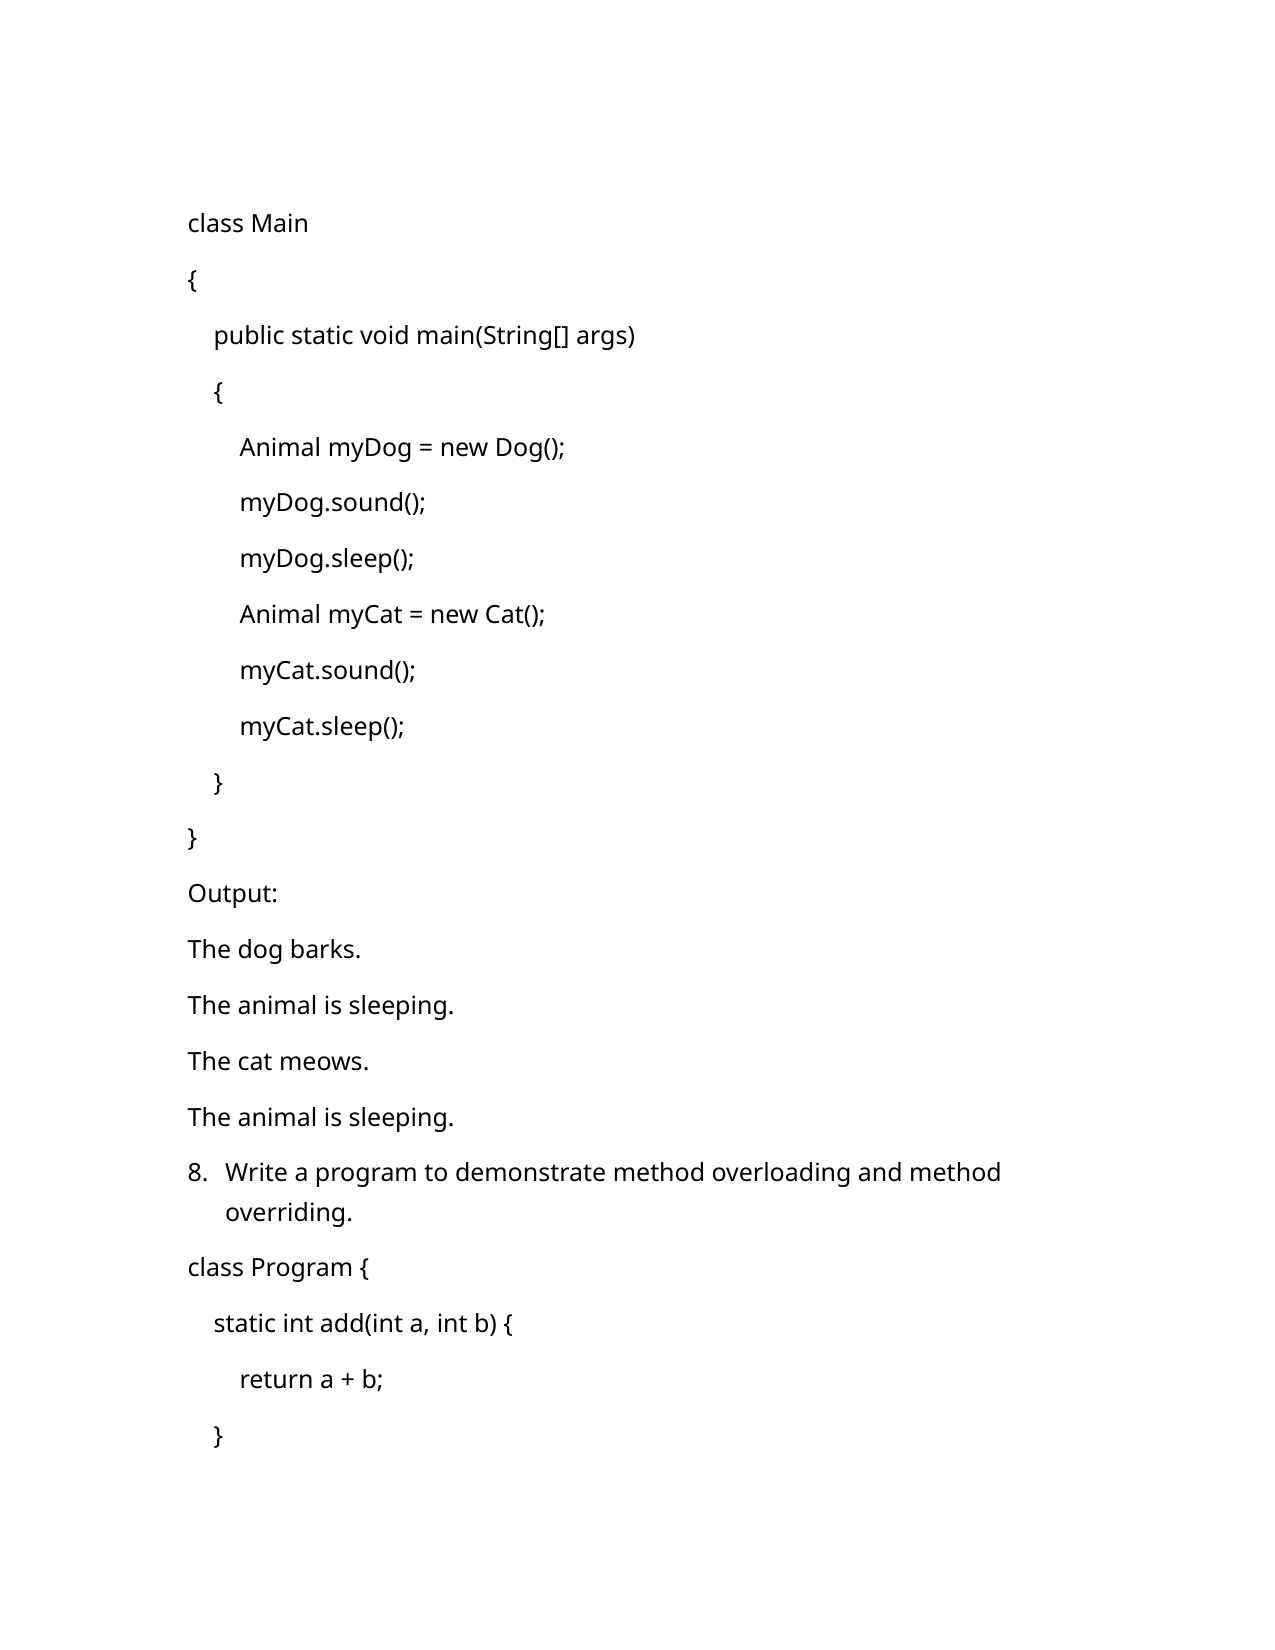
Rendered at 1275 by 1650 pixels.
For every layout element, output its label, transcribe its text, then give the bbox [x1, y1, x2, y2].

text myCat.sound(); [187, 652, 1125, 687]
text } [187, 764, 1125, 798]
text myCat.sleep(); [187, 708, 1125, 742]
text Animal myDog = new Dog(); [187, 429, 1125, 463]
text static int add(int a, int b) { [187, 1306, 1125, 1340]
text myDog.sleep(); [187, 541, 1125, 575]
text The animal is sleeping. [187, 987, 1125, 1022]
text Animal myCat = new Cat(); [187, 597, 1125, 631]
list Write a program to demonstrate method overloading and method overriding. [187, 1155, 1125, 1228]
text { [187, 262, 1125, 296]
text return a + b; [187, 1362, 1125, 1396]
text myDog.sound(); [187, 485, 1125, 519]
text class Program { [187, 1250, 1125, 1284]
text Output: [187, 876, 1125, 910]
text } [187, 1417, 1125, 1452]
text The cat meows. [187, 1043, 1125, 1077]
text } [187, 820, 1125, 854]
text public static void main(String[] args) [187, 317, 1125, 352]
text The dog barks. [187, 932, 1125, 966]
text { [187, 373, 1125, 407]
text class Main [187, 206, 1125, 240]
text The animal is sleeping. [187, 1099, 1125, 1133]
